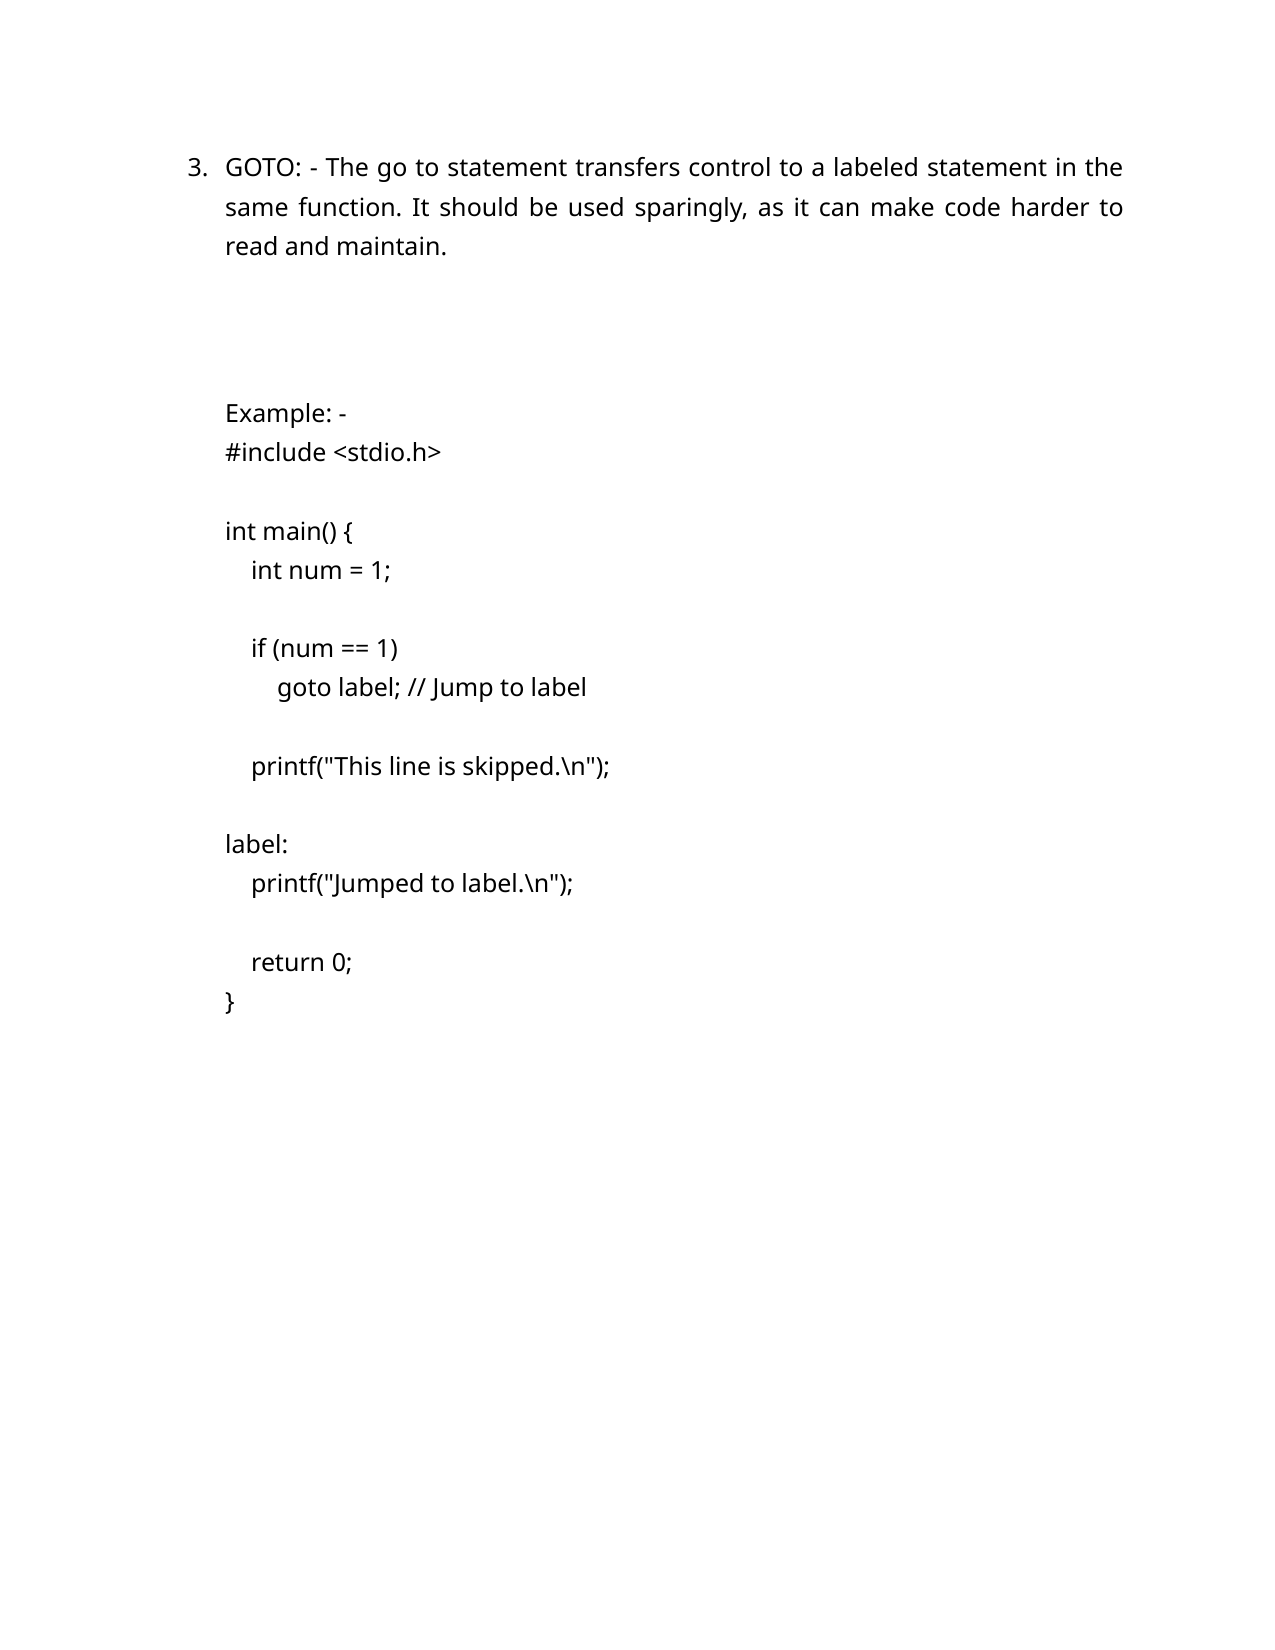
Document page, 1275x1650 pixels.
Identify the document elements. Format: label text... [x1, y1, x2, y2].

list printf("Jumped to label.\n"); [225, 866, 1125, 900]
list int main() { [225, 513, 1125, 547]
list } [225, 983, 1125, 1017]
list goto label; // Jump to label [225, 670, 1125, 704]
list printf("This line is skipped.\n"); [225, 748, 1125, 782]
list if (num == 1) [225, 631, 1125, 665]
list return 0; [225, 944, 1125, 978]
list GOTO: - The go to statement transfers control to a labeled statement in the same function. It should be used sparingly, as it can make code harder to read and maintain. [187, 150, 1125, 262]
list int num = 1; [225, 552, 1125, 587]
list Example: - [225, 396, 1125, 430]
list label: [225, 827, 1125, 861]
list #include <stdio.h> [225, 435, 1125, 469]
